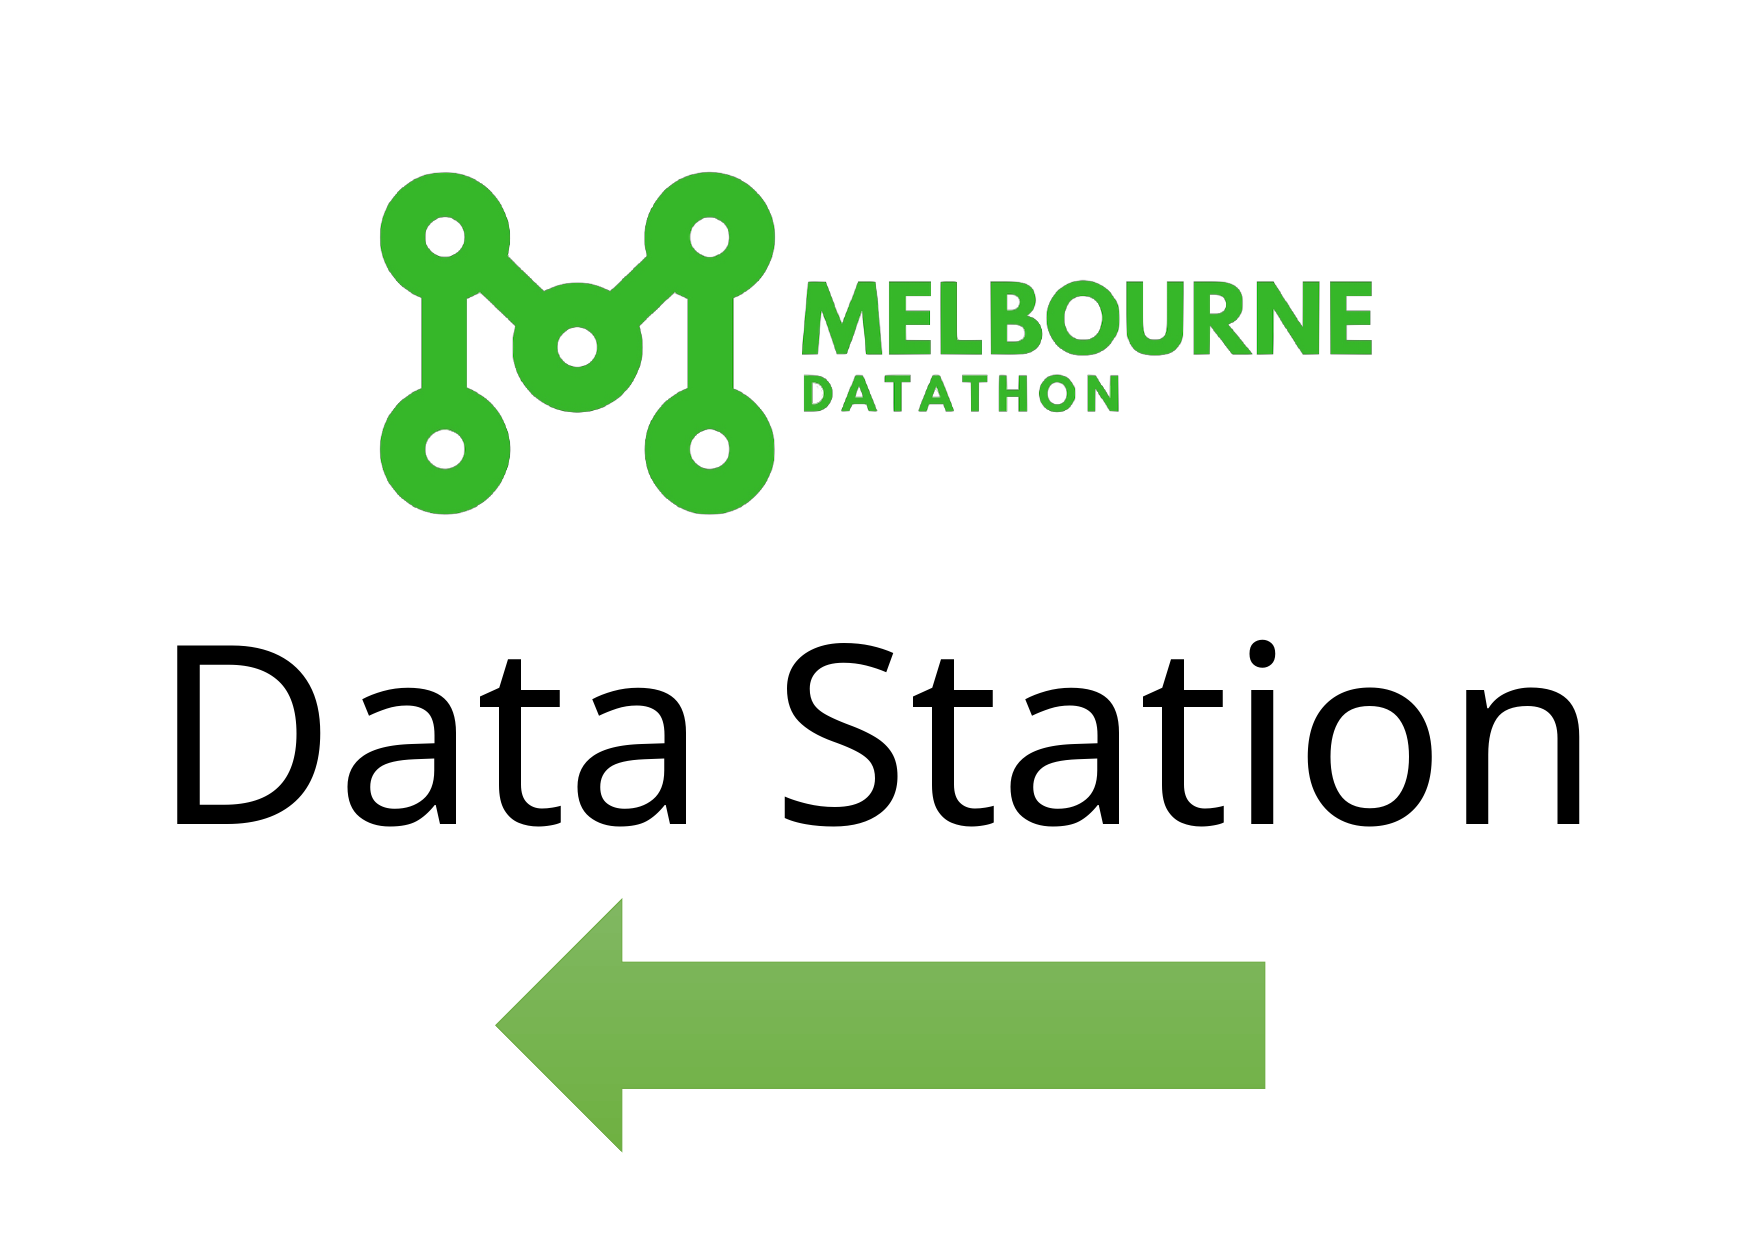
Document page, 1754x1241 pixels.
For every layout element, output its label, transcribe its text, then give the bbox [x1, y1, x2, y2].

picture [377, 169, 1378, 518]
text Data Station [150, 557, 1604, 898]
